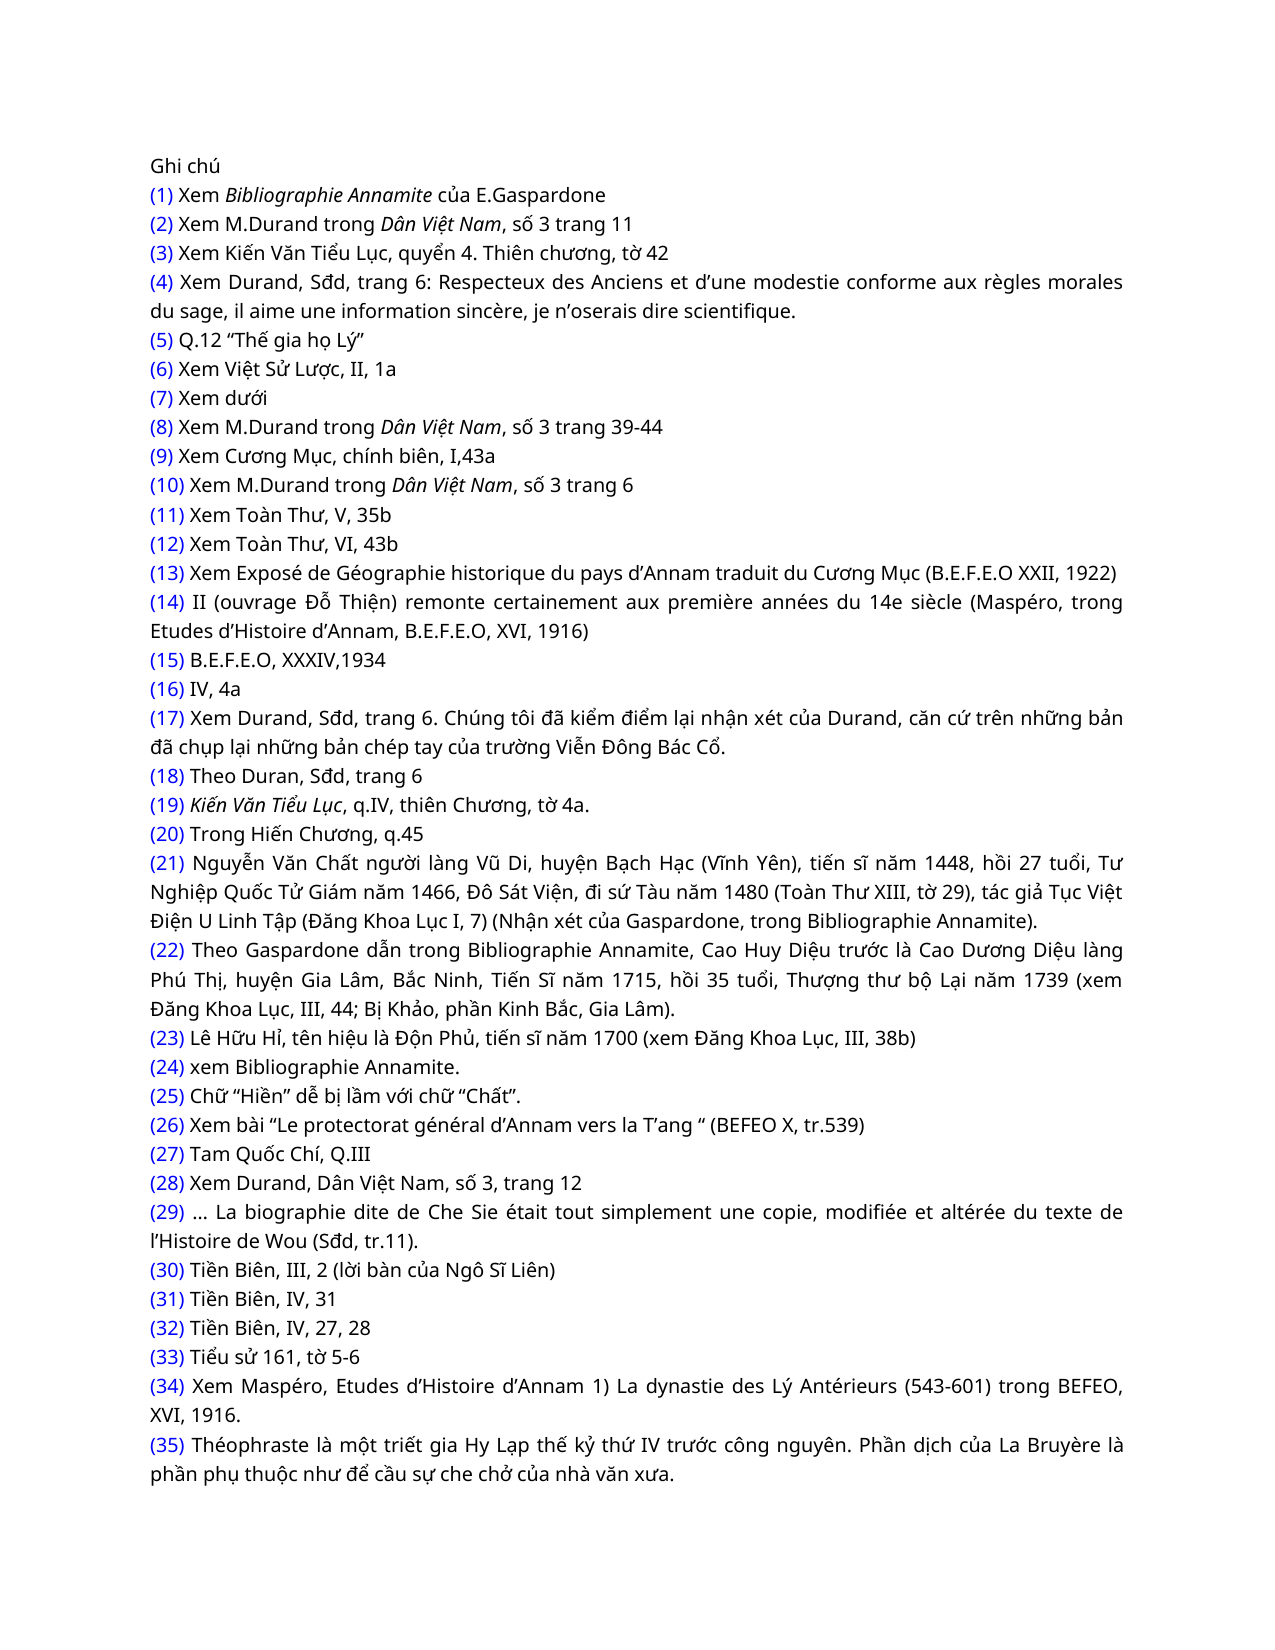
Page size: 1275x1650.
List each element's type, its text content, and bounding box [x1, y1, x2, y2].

text (3) Xem Kiến Văn Tiểu Lục, quyển 4. Thiên chương, tờ 42 [150, 237, 1125, 266]
text (18) Theo Duran, Sđd, trang 6 [150, 760, 1125, 789]
text (13) Xem Exposé de Géographie historique du pays d’Annam traduit du Cương Mục (B.E.F.E.O XXII, 1922) [150, 557, 1125, 586]
text (20) Trong Hiến Chương, q.45 [150, 818, 1125, 847]
text (35) Théophraste là một triết gia Hy Lạp thế kỷ thứ IV trước công nguyên. Phần dịch của La Bruyère là phần phụ thuộc như để cầu sự che chở của nhà văn xưa. [150, 1429, 1125, 1487]
text (33) Tiểu sử 161, tờ 5‐6 [150, 1342, 1125, 1371]
text (28) Xem Durand, Dân Việt Nam, số 3, trang 12 [150, 1167, 1125, 1196]
text (17) Xem Durand, Sđd, trang 6. Chúng tôi đã kiểm điểm lại nhận xét của Durand, căn cứ trên những bản đã chụp lại những bản chép tay của trường Viễn Đông Bác Cổ. [150, 702, 1125, 760]
text (22) Theo Gaspardone dẫn trong Bibliographie Annamite, Cao Huy Diệu trước là Cao Dương Diệu làng Phú Thị, huyện Gia Lâm, Bắc Ninh, Tiến Sĩ năm 1715, hồi 35 tuổi, Thượng thư bộ Lại năm 1739 (xem Đăng Khoa Lục, III, 44; Bị Khảo, phần Kinh Bắc, Gia Lâm). [150, 935, 1125, 1022]
text (8) Xem M.Durand trong Dân Việt Nam, số 3 trang 39‐44 [150, 412, 1125, 441]
text (5) Q.12 “Thế gia họ Lý” [150, 324, 1125, 353]
text (29) … La biographie dite de Che Sie était tout simplement une copie, modifiée et altérée du texte de l’Histoire de Wou (Sđd, tr.11). [150, 1196, 1125, 1254]
text Ghi chú [150, 150, 1125, 179]
text (30) Tiền Biên, III, 2 (lời bàn của Ngô Sĩ Liên) [150, 1254, 1125, 1283]
text (24) xem Bibliographie Annamite. [150, 1051, 1125, 1080]
text (25) Chữ “Hiền” dễ bị lầm với chữ “Chất”. [150, 1080, 1125, 1109]
text (4) Xem Durand, Sđd, trang 6: Respecteux des Anciens et d’une modestie conforme aux règles morales du sage, il aime une information sincère, je n’oserais dire scientifique. [150, 266, 1125, 324]
text (15) B.E.F.E.O, XXXIV,1934 [150, 644, 1125, 673]
text (31) Tiền Biên, IV, 31 [150, 1283, 1125, 1312]
text (1) Xem Bibliographie Annamite của E.Gaspardone [150, 179, 1125, 208]
text (26) Xem bài “Le protectorat général d’Annam vers la T’ang “ (BEFEO X, tr.539) [150, 1109, 1125, 1138]
text (6) Xem Việt Sử Lược, II, 1a [150, 353, 1125, 382]
text (23) Lê Hữu Hỉ, tên hiệu là Độn Phủ, tiến sĩ năm 1700 (xem Đăng Khoa Lục, III, 38b) [150, 1022, 1125, 1051]
text (16) IV, 4a [150, 673, 1125, 702]
text (14) II (ouvrage Đỗ Thiện) remonte certainement aux première années du 14e siècle (Maspéro, trong Etudes d’Histoire d’Annam, B.E.F.E.O, XVI, 1916) [150, 586, 1125, 644]
text (27) Tam Quốc Chí, Q.III [150, 1138, 1125, 1167]
text (21) Nguyễn Văn Chất người làng Vũ Di, huyện Bạch Hạc (Vĩnh Yên), tiến sĩ năm 1448, hồi 27 tuổi, Tư Nghiệp Quốc Tử Giám năm 1466, Đô Sát Viện, đi sứ Tàu năm 1480 (Toàn Thư XIII, tờ 29), tác giả Tục Việt Điện U Linh Tập (Đăng Khoa Lục I, 7) (Nhận xét của Gaspardone, trong Bibliographie Annamite). [150, 847, 1125, 935]
text (32) Tiền Biên, IV, 27, 28 [150, 1312, 1125, 1342]
text (11) Xem Toàn Thư, V, 35b [150, 499, 1125, 528]
text (9) Xem Cương Mục, chính biên, I,43a [150, 441, 1125, 470]
text (12) Xem Toàn Thư, VI, 43b [150, 528, 1125, 557]
text (7) Xem dưới [150, 382, 1125, 412]
text (10) Xem M.Durand trong Dân Việt Nam, số 3 trang 6 [150, 470, 1125, 499]
text (2) Xem M.Durand trong Dân Việt Nam, số 3 trang 11 [150, 208, 1125, 237]
text (34) Xem Maspéro, Etudes d’Histoire d’Annam 1) La dynastie des Lý Antérieurs (543‐601) trong BEFEO, XVI, 1916. [150, 1371, 1125, 1429]
text (19) Kiến Văn Tiểu Lục, q.IV, thiên Chương, tờ 4a. [150, 789, 1125, 818]
